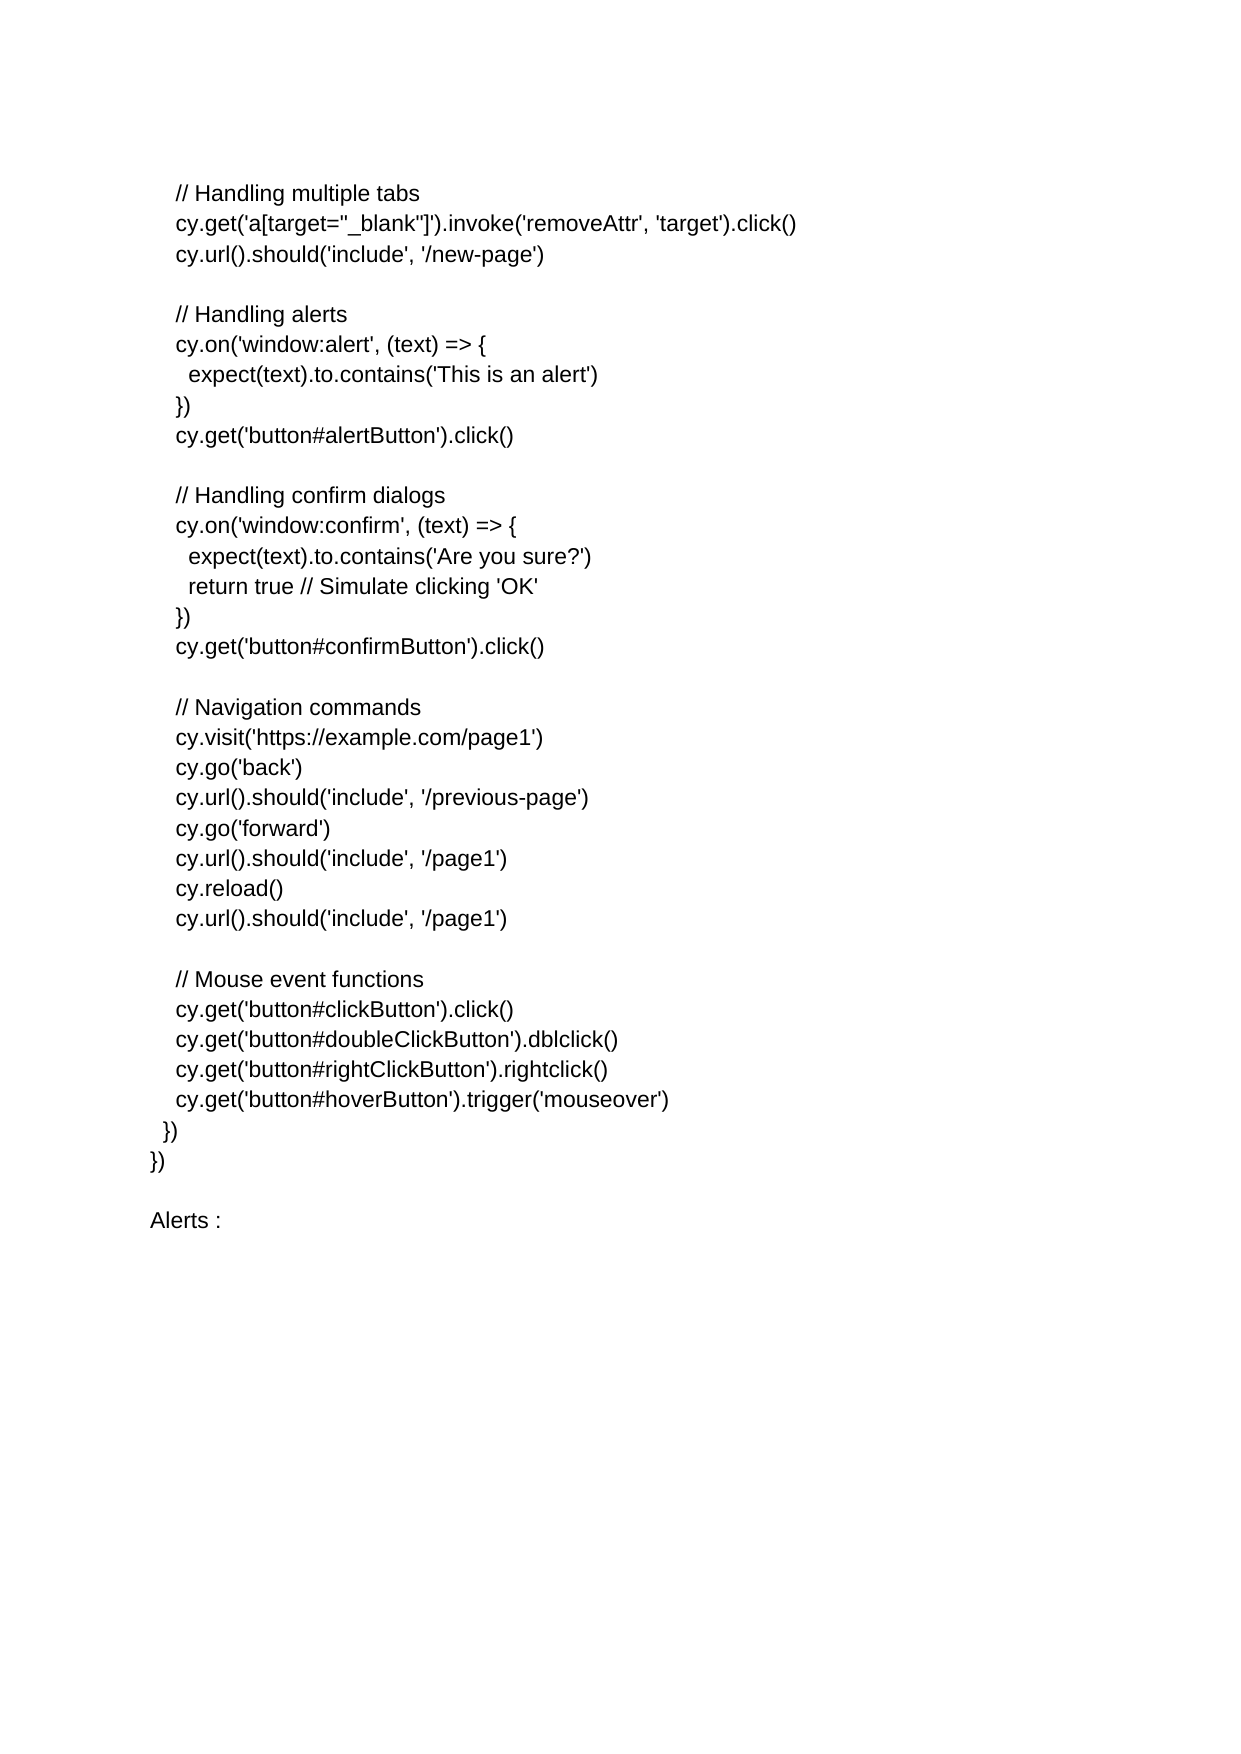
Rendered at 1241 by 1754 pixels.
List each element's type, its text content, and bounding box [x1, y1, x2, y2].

text cy.get('button#rightClickButton').rightclick() [150, 1056, 1090, 1083]
text cy.go('back') [150, 754, 1090, 781]
text expect(text).to.contains('Are you sure?') [150, 543, 1090, 569]
text expect(text).to.contains('This is an alert') [150, 361, 1090, 388]
text cy.url().should('include', '/previous-page') [150, 784, 1090, 811]
text return true // Simulate clicking 'OK' [150, 573, 1090, 599]
text cy.get('button#hoverButton').trigger('mouseover') [150, 1086, 1090, 1113]
text cy.get('button#confirmButton').click() [150, 633, 1090, 660]
text cy.go('forward') [150, 814, 1090, 841]
text cy.url().should('include', '/new-page') [150, 241, 1090, 267]
text }) [150, 1117, 1090, 1143]
text cy.url().should('include', '/page1') [150, 905, 1090, 932]
text cy.url().should('include', '/page1') [150, 845, 1090, 871]
text // Handling alerts [150, 301, 1090, 327]
text // Navigation commands [150, 694, 1090, 720]
text }) [150, 392, 1090, 418]
text // Handling confirm dialogs [150, 482, 1090, 509]
text }) [150, 1147, 1090, 1173]
text Alerts : [150, 1207, 1090, 1234]
text cy.visit('https://example.com/page1') [150, 724, 1090, 750]
text cy.on('window:alert', (text) => { [150, 331, 1090, 358]
text cy.get('button#doubleClickButton').dblclick() [150, 1026, 1090, 1052]
text // Mouse event functions [150, 966, 1090, 992]
text cy.on('window:confirm', (text) => { [150, 512, 1090, 539]
text cy.get('button#alertButton').click() [150, 422, 1090, 448]
text }) [150, 603, 1090, 629]
text // Handling multiple tabs [150, 180, 1090, 207]
text cy.get('a[target="_blank"]').invoke('removeAttr', 'target').click() [150, 210, 1090, 237]
text cy.reload() [150, 875, 1090, 901]
text cy.get('button#clickButton').click() [150, 996, 1090, 1022]
